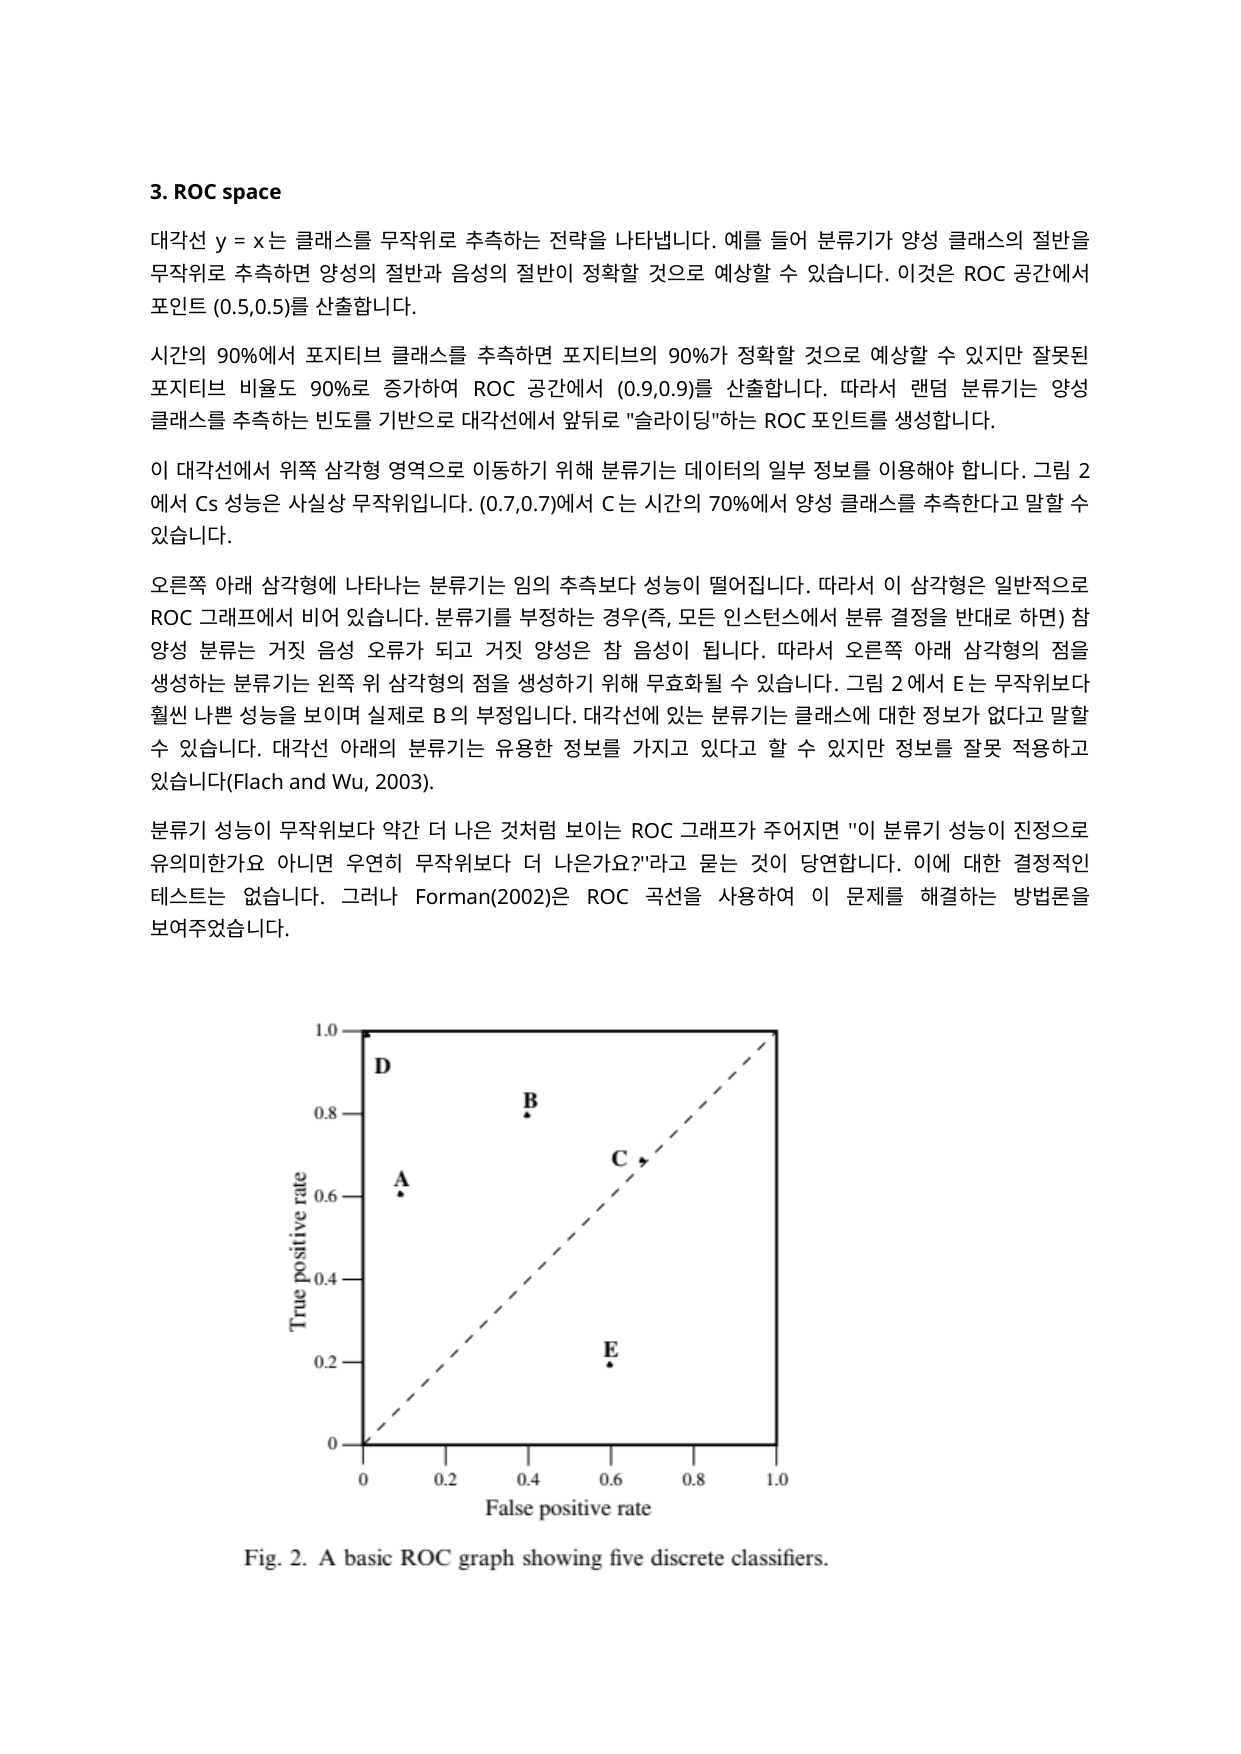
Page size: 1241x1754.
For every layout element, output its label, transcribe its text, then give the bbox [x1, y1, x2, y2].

picture [150, 962, 868, 1600]
text 분류기 성능이 무작위보다 약간 더 나은 것처럼 보이는 ROC 그래프가 주어지면 ''이 분류기 성능이 진정으로 유의미한가요 아니면 우연히 무작위보다 더 나은가요?''라고 묻는 것이 당연합니다. 이에 대한 결정적인 테스트는 없습니다. 그러나 Forman(2002)은 ROC 곡선을 사용하여 이 문제를 해결하는 방법론을 보여주었습니다. [150, 814, 1090, 943]
text 오른쪽 아래 삼각형에 나타나는 분류기는 임의 추측보다 성능이 떨어집니다. 따라서 이 삼각형은 일반적으로 ROC 그래프에서 비어 있습니다. 분류기를 부정하는 경우(즉, 모든 인스턴스에서 분류 결정을 반대로 하면) 참 양성 분류는 거짓 음성 오류가 되고 거짓 양성은 참 음성이 됩니다. 따라서 오른쪽 아래 삼각형의 점을 생성하는 분류기는 왼쪽 위 삼각형의 점을 생성하기 위해 무효화될 수 있습니다. 그림 2에서 E는 무작위보다 훨씬 나쁜 성능을 보이며 실제로 B의 부정입니다. 대각선에 있는 분류기는 클래스에 대한 정보가 없다고 말할 수 있습니다. 대각선 아래의 분류기는 유용한 정보를 가지고 있다고 할 수 있지만 정보를 잘못 적용하고 있습니다(Flach and Wu, 2003). [150, 569, 1090, 795]
text 시간의 90%에서 포지티브 클래스를 추측하면 포지티브의 90%가 정확할 것으로 예상할 수 있지만 잘못된 포지티브 비율도 90%로 증가하여 ROC 공간에서 (0.9,0.9)를 산출합니다. 따라서 랜덤 분류기는 양성 클래스를 추측하는 빈도를 기반으로 대각선에서 앞뒤로 "슬라이딩"하는 ROC 포인트를 생성합니다. [150, 339, 1090, 435]
text 대각선 y = x는 클래스를 무작위로 추측하는 전략을 나타냅니다. 예를 들어 분류기가 양성 클래스의 절반을 무작위로 추측하면 양성의 절반과 음성의 절반이 정확할 것으로 예상할 수 있습니다. 이것은 ROC 공간에서 포인트 (0.5,0.5)를 산출합니다. [150, 224, 1090, 320]
text 이 대각선에서 위쪽 삼각형 영역으로 이동하기 위해 분류기는 데이터의 일부 정보를 이용해야 합니다. 그림 2에서 Cs 성능은 사실상 무작위입니다. (0.7,0.7)에서 C는 시간의 70%에서 양성 클래스를 추측한다고 말할 수 있습니다. [150, 454, 1090, 550]
text 3. ROC space [150, 177, 1090, 206]
